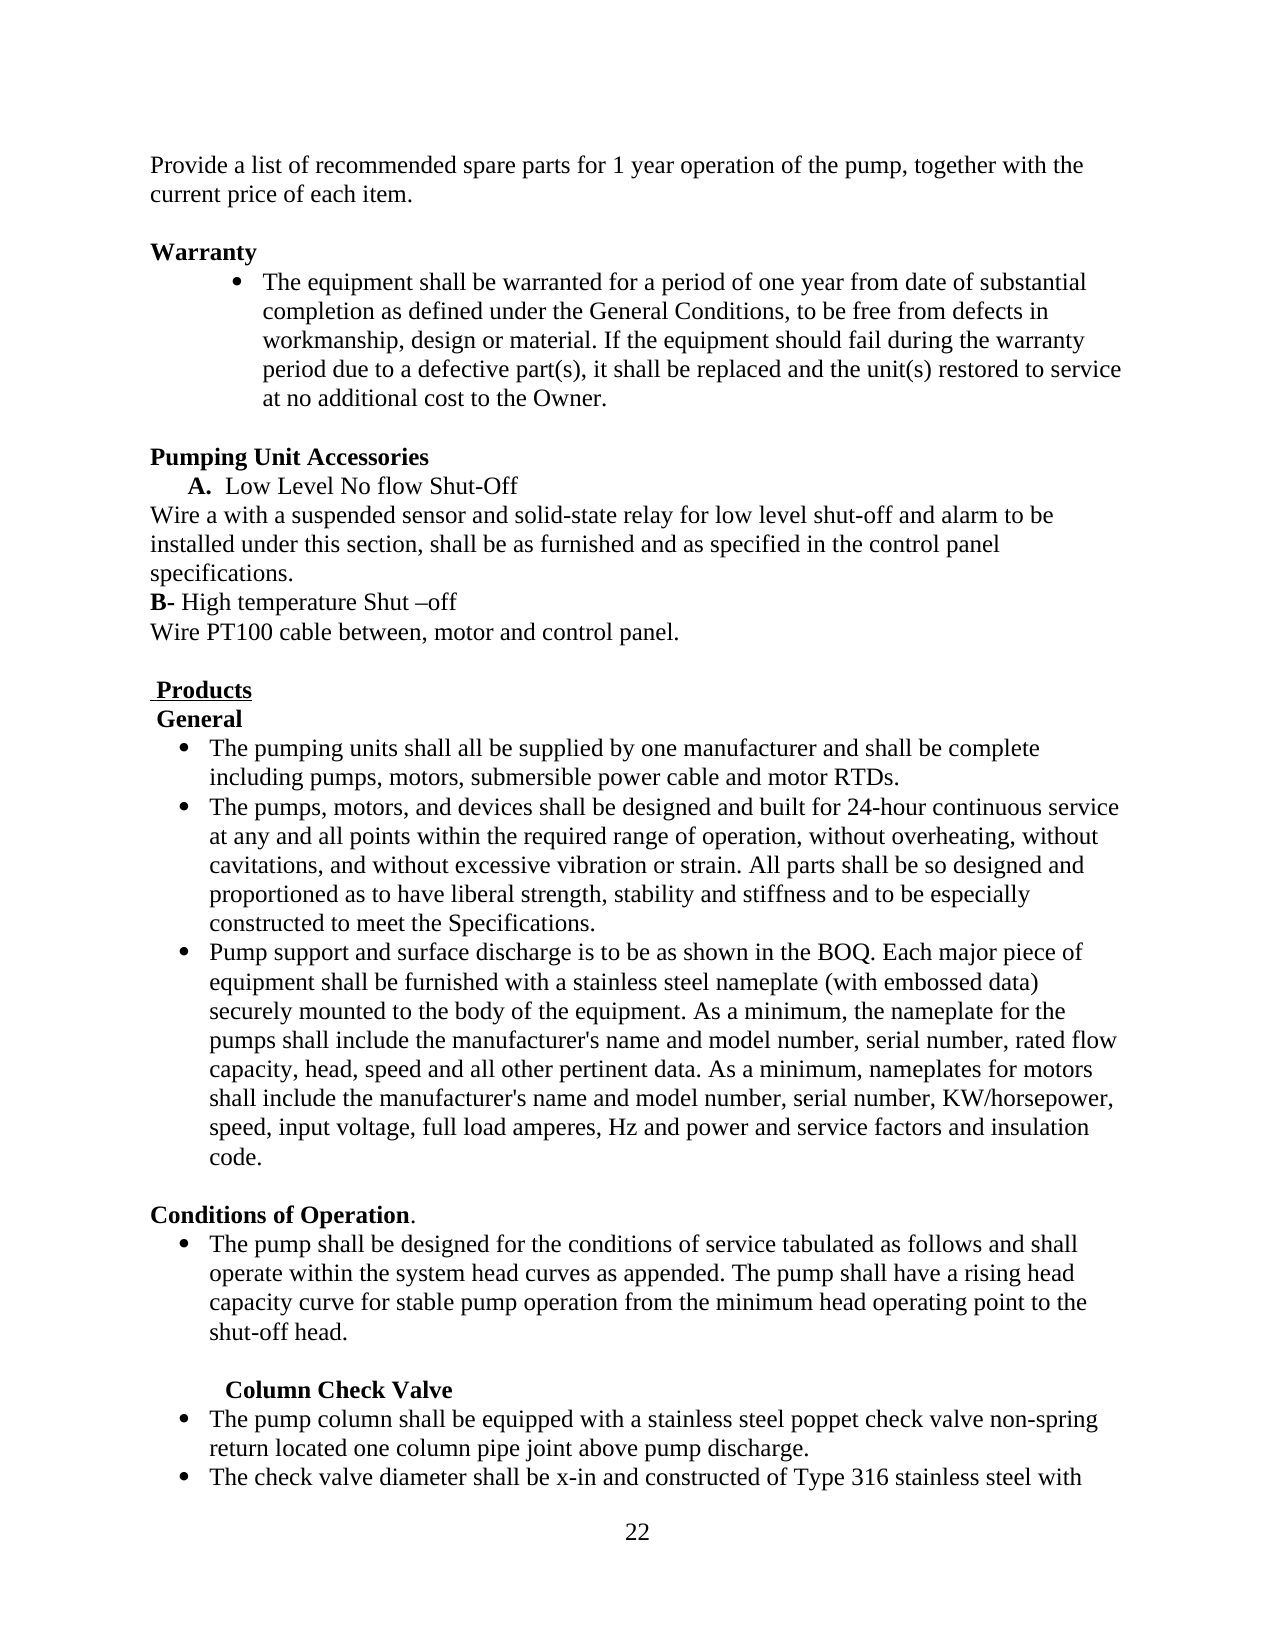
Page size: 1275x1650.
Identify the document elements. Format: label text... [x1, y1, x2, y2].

list Pump support and surface discharge is to be as shown in the BOQ. Each major piece of equipment shall be furnished with a stainless steel nameplate (with embossed data) securely mounted to the body of the equipment. As a minimum, the nameplate for the pumps shall include the manufacturer's name and model number, serial number, rated flow capacity, head, speed and all other pertinent data. As a minimum, nameplates for motors shall include the manufacturer's name and model number, serial number, KW/horsepower, speed, input voltage, full load amperes, Hz and power and service factors and insulation code. [179, 937, 1125, 1171]
text Column Check Valve [225, 1375, 1125, 1404]
list The pumping units shall all be supplied by one manufacturer and shall be complete including pumps, motors, submersible power cable and motor RTDs. [179, 733, 1125, 792]
text Pumping Unit Accessories [150, 442, 1125, 471]
text Conditions of Operation. [150, 1200, 1125, 1229]
text Products [150, 675, 1125, 704]
text General [150, 704, 1125, 733]
list The pump column shall be equipped with a stainless steel poppet check valve non-spring return located one column pipe joint above pump discharge. [179, 1404, 1125, 1462]
text B- High temperature Shut –off [150, 587, 1125, 617]
list The equipment shall be warranted for a period of one year from date of substantial completion as defined under the General Conditions, to be free from defects in workmanship, design or material. If the equipment should fail during the warranty period due to a defective part(s), it shall be replaced and the unit(s) restored to service at no additional cost to the Owner. [233, 267, 1125, 412]
list The pump shall be designed for the conditions of service tabulated as follows and shall operate within the system head curves as appended. The pump shall have a rising head capacity curve for stable pump operation from the minimum head operating point to the shut-off head. [179, 1229, 1125, 1346]
text Wire a with a suspended sensor and solid-state relay for low level shut-off and alarm to be installed under this section, shall be as furnished and as specified in the control panel specifications. [150, 500, 1125, 587]
text Wire PT100 cable between, motor and control panel. [150, 617, 1125, 646]
text Warranty [150, 237, 1125, 267]
list The pumps, motors, and devices shall be designed and built for 24-hour continuous service at any and all points within the required range of operation, without overheating, without cavitations, and without excessive vibration or strain. All parts shall be so designed and proportioned as to have liberal strength, stability and stiffness and to be especially constructed to meet the Specifications. [179, 792, 1125, 937]
text Provide a list of recommended spare parts for 1 year operation of the pump, together with the current price of each item. [150, 150, 1125, 208]
list Low Level No flow Shut-Off [187, 471, 1125, 500]
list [179, 1462, 1125, 1492]
